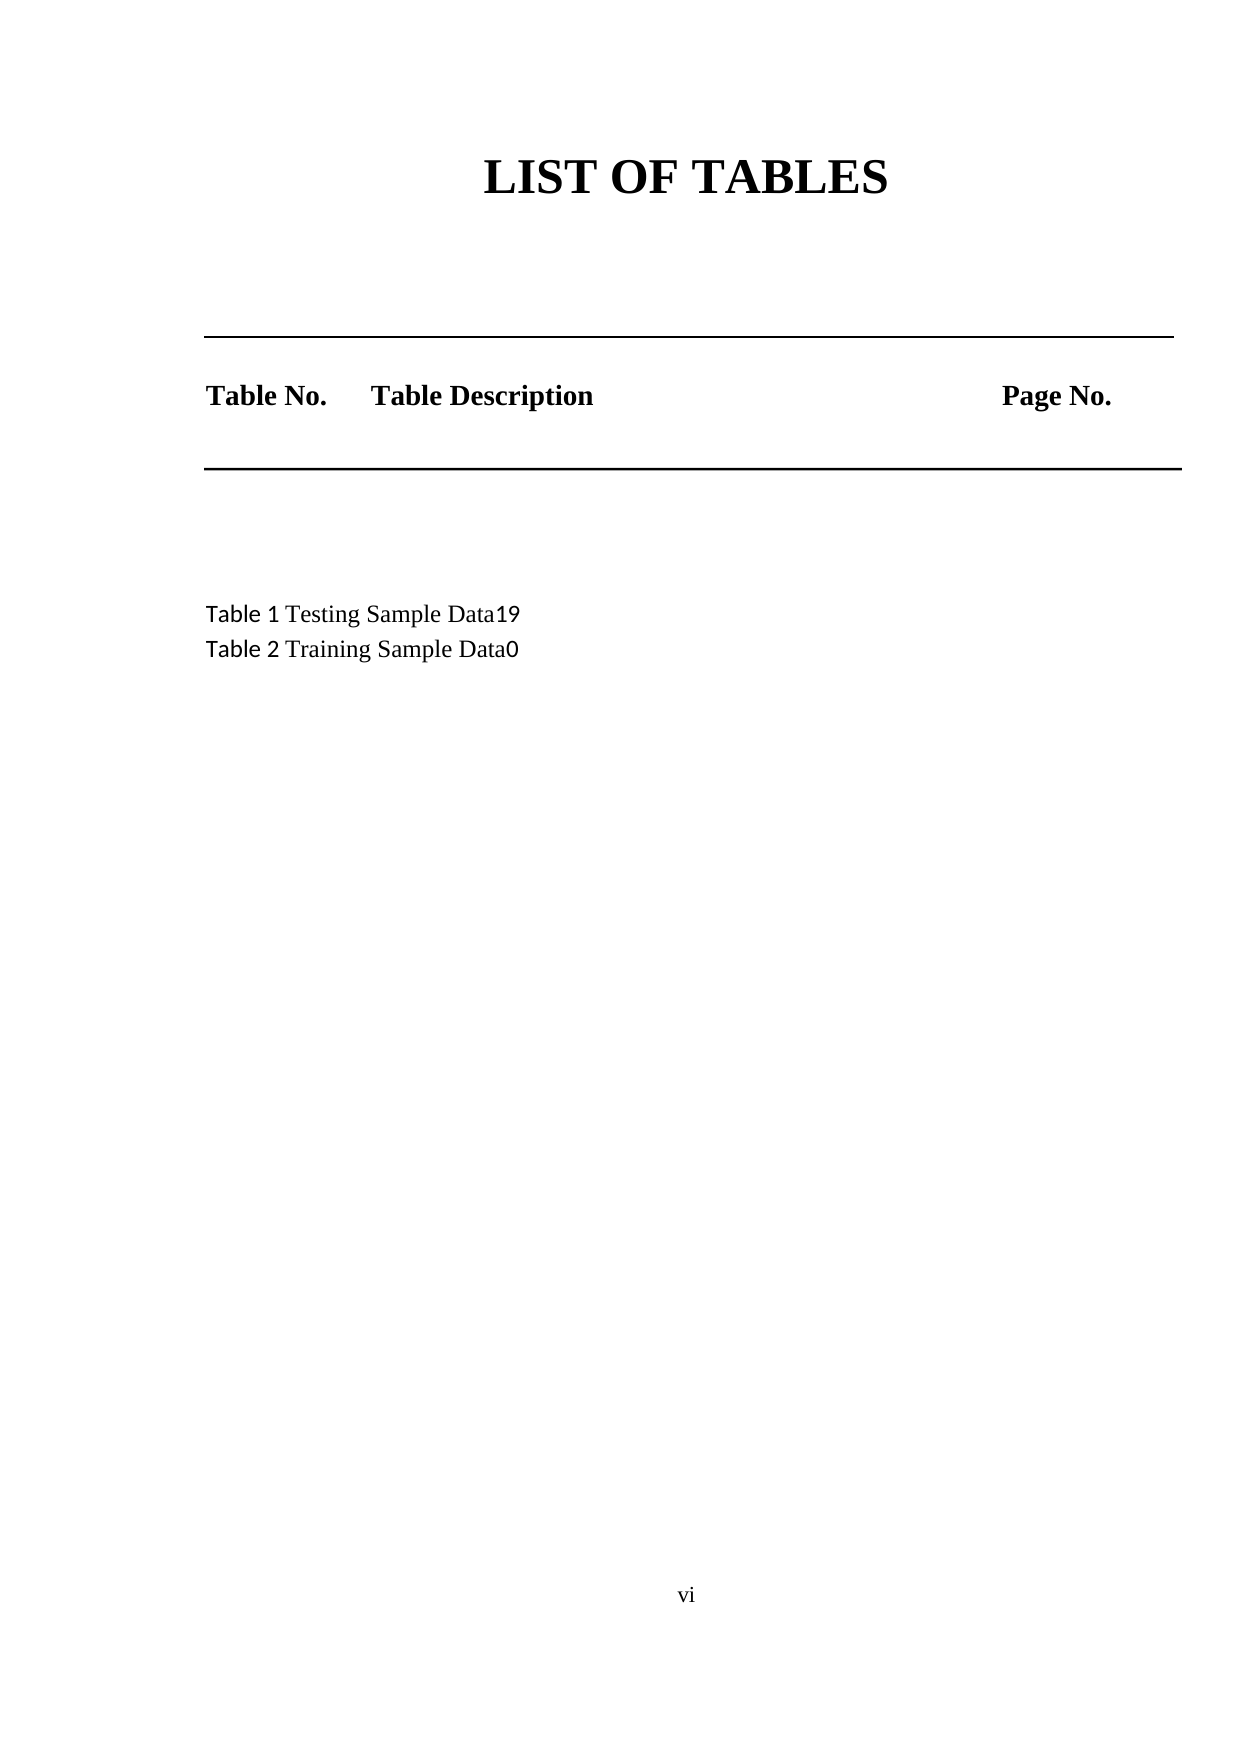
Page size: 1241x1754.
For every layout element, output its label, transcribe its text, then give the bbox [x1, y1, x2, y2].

text LIST OF TABLES [206, 147, 1167, 204]
text Table 1 Testing Sample Data 19 [206, 598, 1167, 628]
text Table No. Table Description Page No. [206, 378, 1180, 412]
text Table 2 Training Sample Data 20 [206, 633, 1167, 663]
